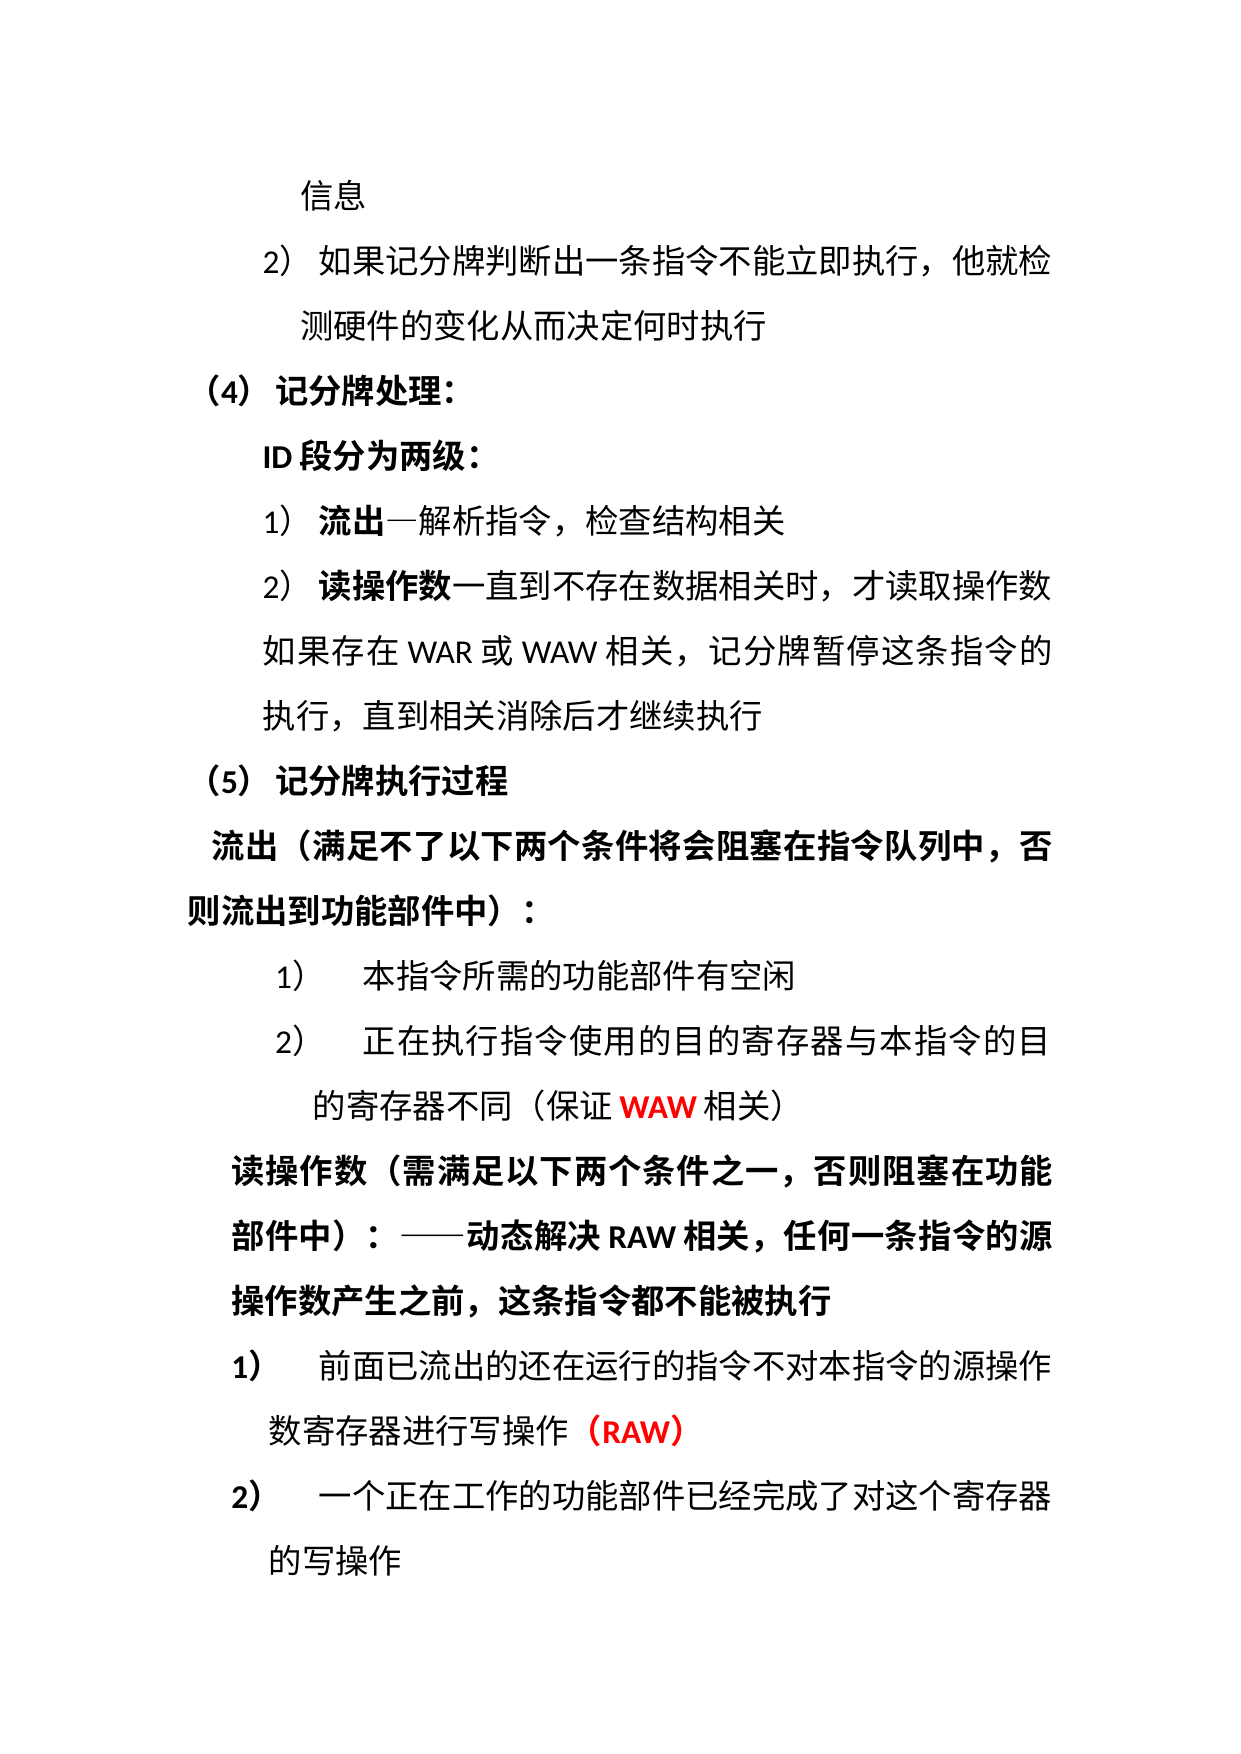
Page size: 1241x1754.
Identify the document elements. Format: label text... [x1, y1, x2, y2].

text 读操作数（需满足以下两个条件之一，否则阻塞在功能部件中）：——动态解决RAW相关，任何一条指令的源操作数产生之前，这条指令都不能被执行 [231, 1137, 1053, 1332]
list 本指令所需的功能部件有空闲 [275, 942, 1053, 1007]
list 读操作数一直到不存在数据相关时，才读取操作数 [262, 552, 1053, 617]
text 如果存在WAR或WAW相关，记分牌暂停这条指令的执行，直到相关消除后才继续执行 [262, 617, 1053, 747]
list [262, 162, 1053, 227]
text 流出（满足不了以下两个条件将会阻塞在指令队列中，否则流出到功能部件中）： [187, 812, 1053, 942]
list 正在执行指令使用的目的寄存器与本指令的目的寄存器不同（保证WAW相关） [275, 1007, 1053, 1137]
list 流出—解析指令，检查结构相关 [262, 487, 1053, 552]
list 如果记分牌判断出一条指令不能立即执行，他就检测硬件的变化从而决定何时执行 [262, 227, 1053, 357]
list 前面已流出的还在运行的指令不对本指令的源操作数寄存器进行写操作（RAW） [231, 1332, 1053, 1462]
list ID段分为两级： [262, 422, 1053, 487]
list 记分牌处理： [187, 357, 1053, 422]
list 记分牌执行过程 [187, 747, 1053, 812]
list 一个正在工作的功能部件已经完成了对这个寄存器的写操作 [231, 1462, 1053, 1592]
